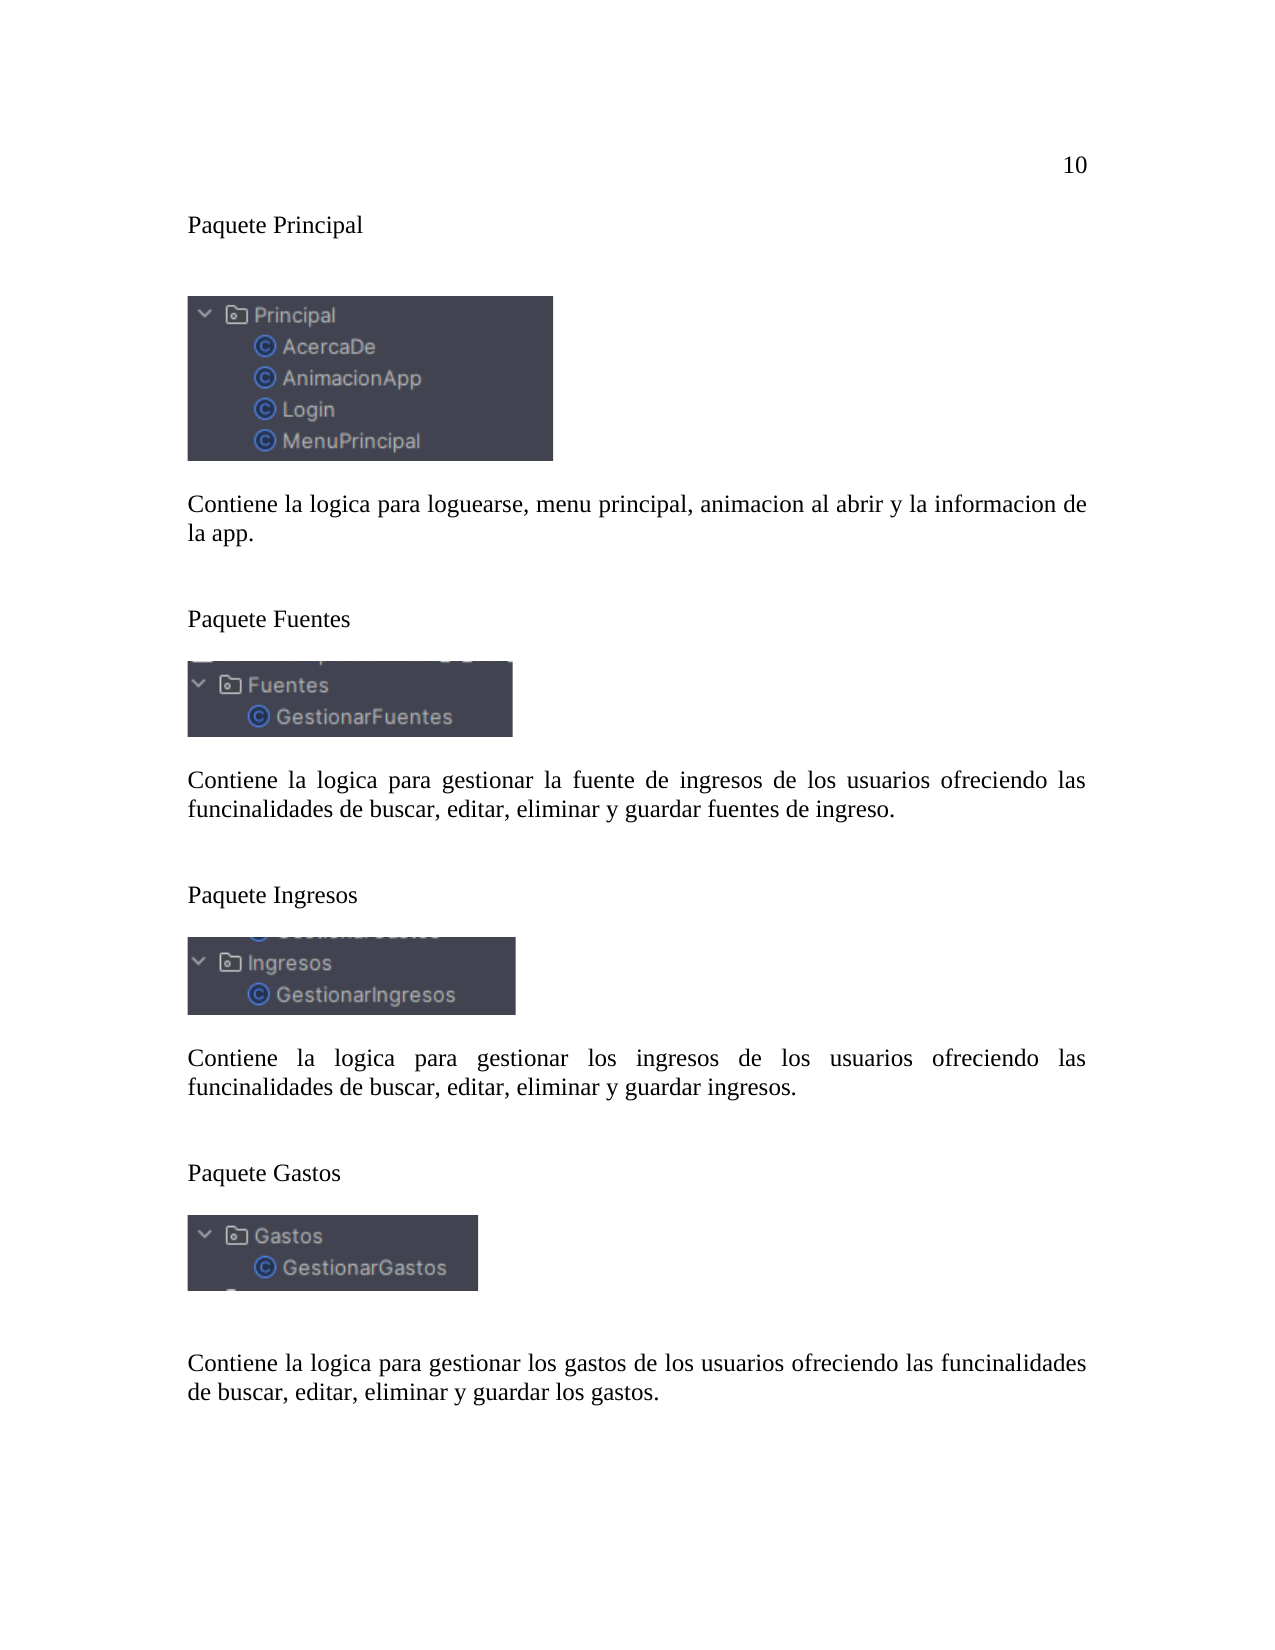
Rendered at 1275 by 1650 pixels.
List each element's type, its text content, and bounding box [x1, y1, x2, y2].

picture [187, 661, 513, 737]
text Paquete Ingresos [187, 880, 1087, 909]
text Paquete Gastos [187, 1158, 1087, 1187]
text Contiene la logica para loguearse, menu principal, animacion al abrir y la informacion de la app. [187, 489, 1087, 547]
text Contiene la logica para gestionar los gastos de los usuarios ofreciendo las funcinalidades de buscar, editar, eliminar y guardar los gastos. [187, 1348, 1087, 1406]
picture [187, 937, 516, 1015]
text Paquete Fuentes [187, 604, 1087, 633]
text Contiene la logica para gestionar los ingresos de los usuarios ofreciendo las funcinalidades de buscar, editar, eliminar y guardar ingresos. [187, 1043, 1087, 1101]
text Contiene la logica para gestionar la fuente de ingresos de los usuarios ofreciendo las funcinalidades de buscar, editar, eliminar y guardar fuentes de ingreso. [187, 765, 1087, 823]
picture [187, 1215, 479, 1291]
text Paquete Principal [187, 210, 1087, 239]
picture [187, 296, 554, 461]
